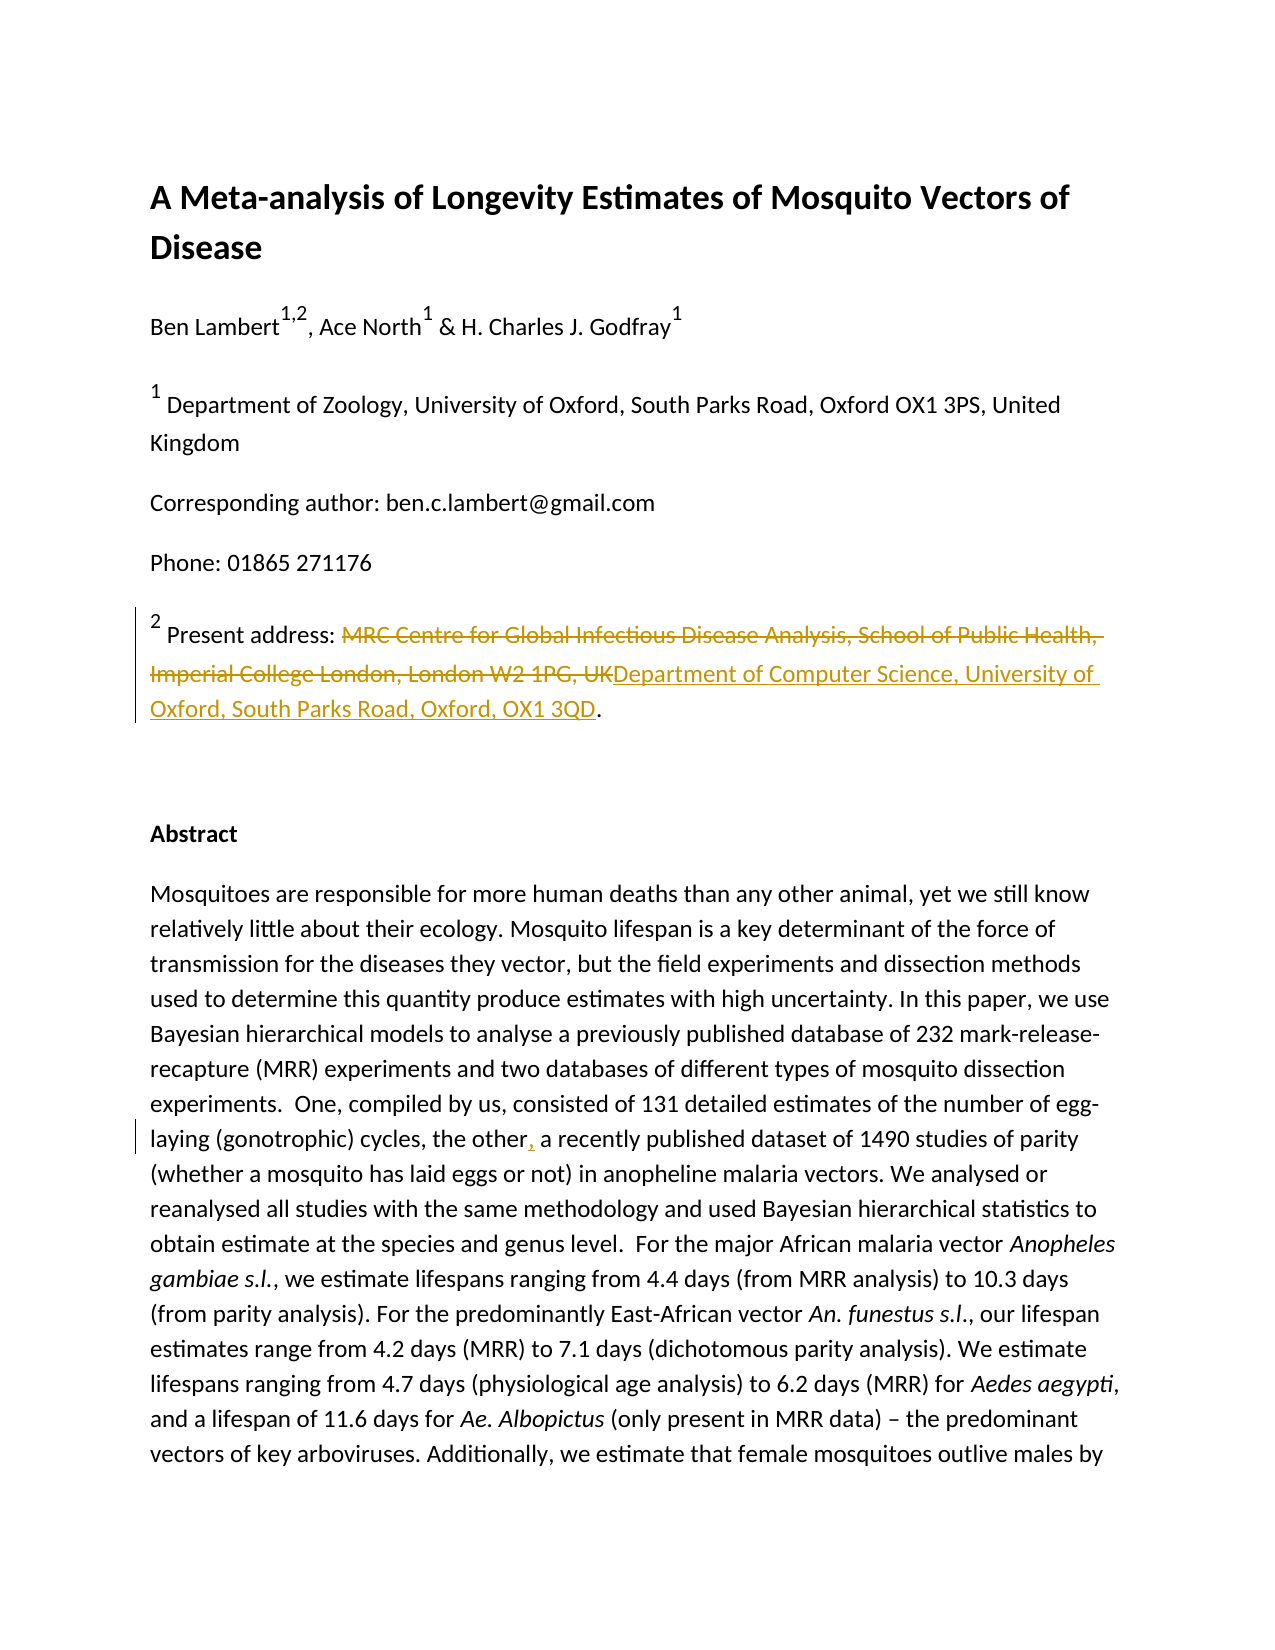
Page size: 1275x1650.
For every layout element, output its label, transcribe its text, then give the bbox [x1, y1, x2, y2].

text A Meta-analysis of Longevity Estimates of Mosquito Vectors of Disease [150, 175, 1127, 268]
text 2 Present address: . [150, 607, 1127, 723]
text Corresponding author: ben.c.lambert@gmail.com [150, 487, 1127, 518]
text 1 Department of Zoology, University of Oxford, South Parks Road, Oxford OX1 3PS, United Kingdom [150, 377, 1127, 458]
text Ben Lambert1,2, Ace North1 & H. Charles J. Godfray1 [150, 299, 1127, 345]
text Abstract [150, 819, 1127, 849]
text Phone: 01865 271176 [150, 547, 1127, 578]
